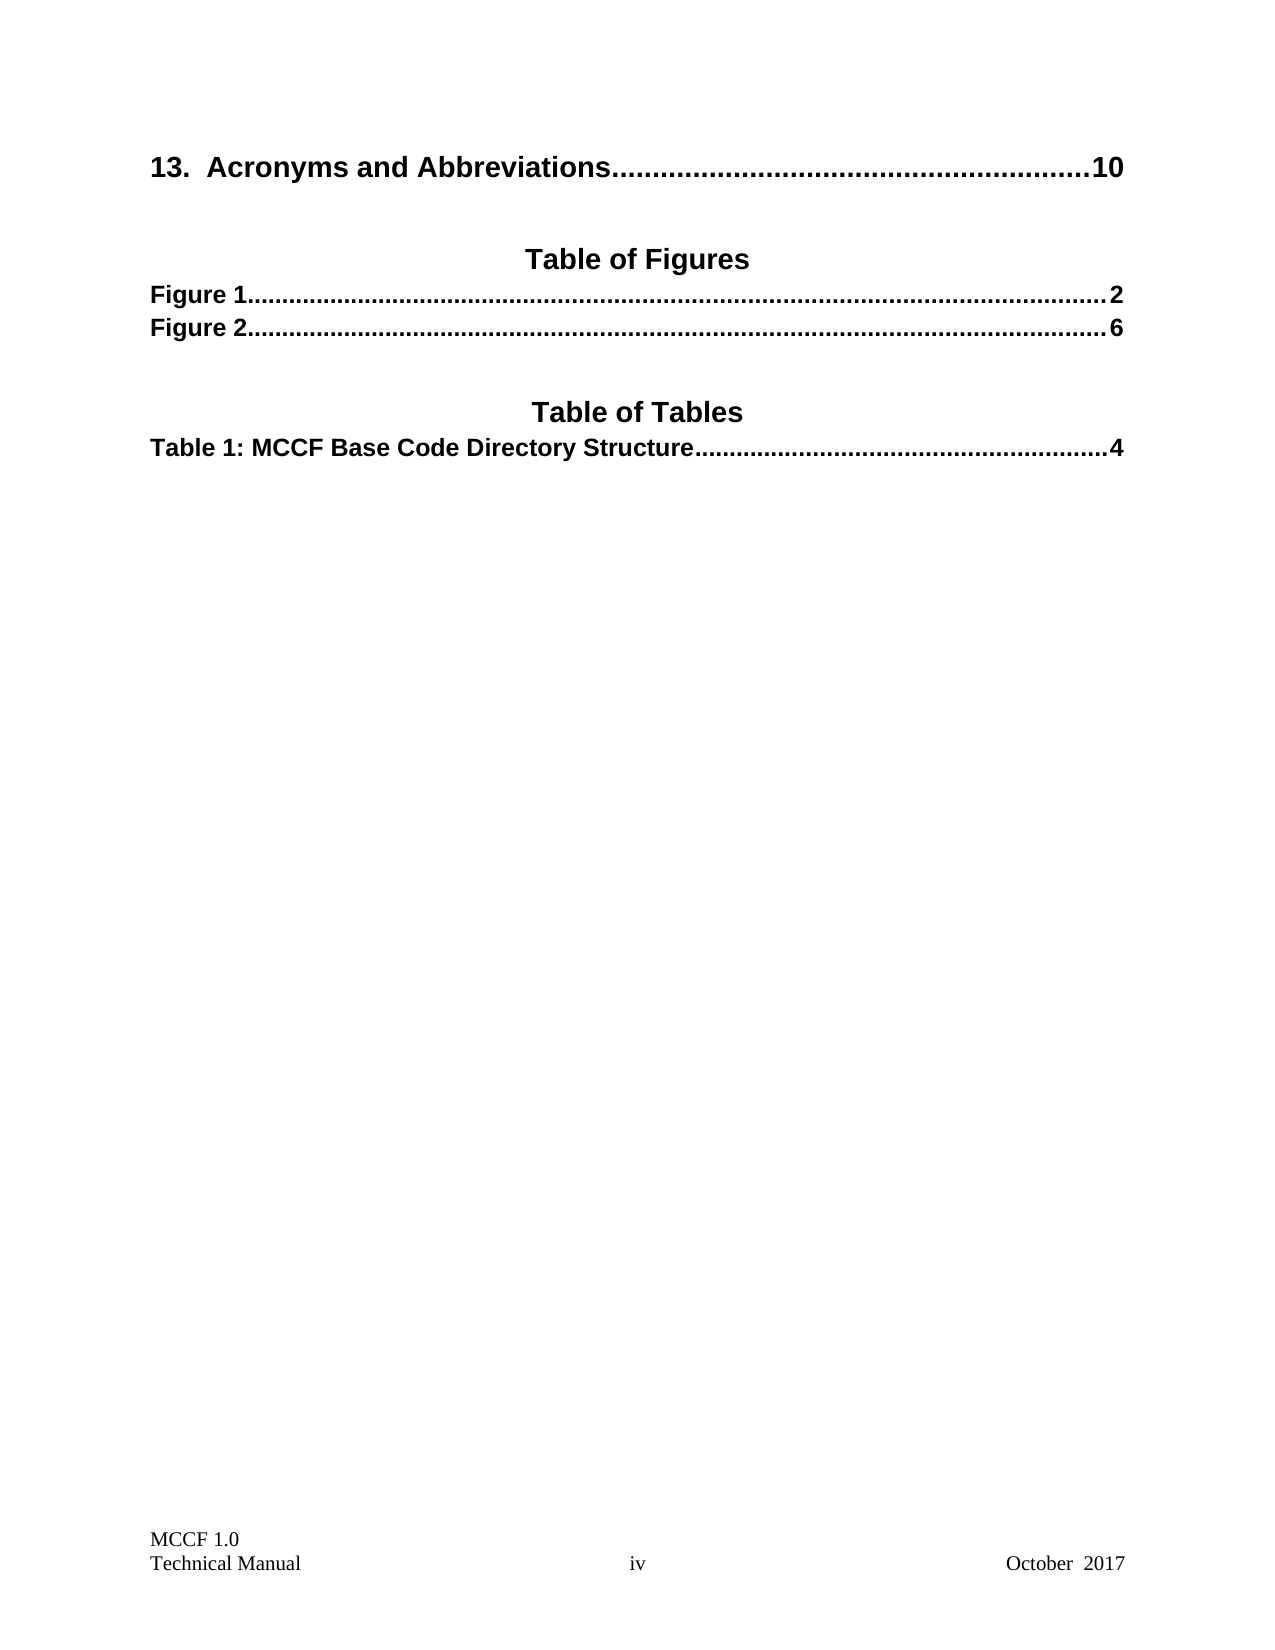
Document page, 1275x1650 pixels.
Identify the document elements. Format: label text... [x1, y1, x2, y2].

text Table 1: MCCF Base Code Directory Structure 4 [150, 433, 1125, 462]
text Table of Tables [150, 395, 1125, 429]
text 13. Acronyms and Abbreviations 10 [150, 150, 1125, 183]
text Figure 1 2 [150, 280, 1125, 308]
text Table of Figures [150, 242, 1125, 276]
text Figure 2 6 [150, 313, 1125, 341]
